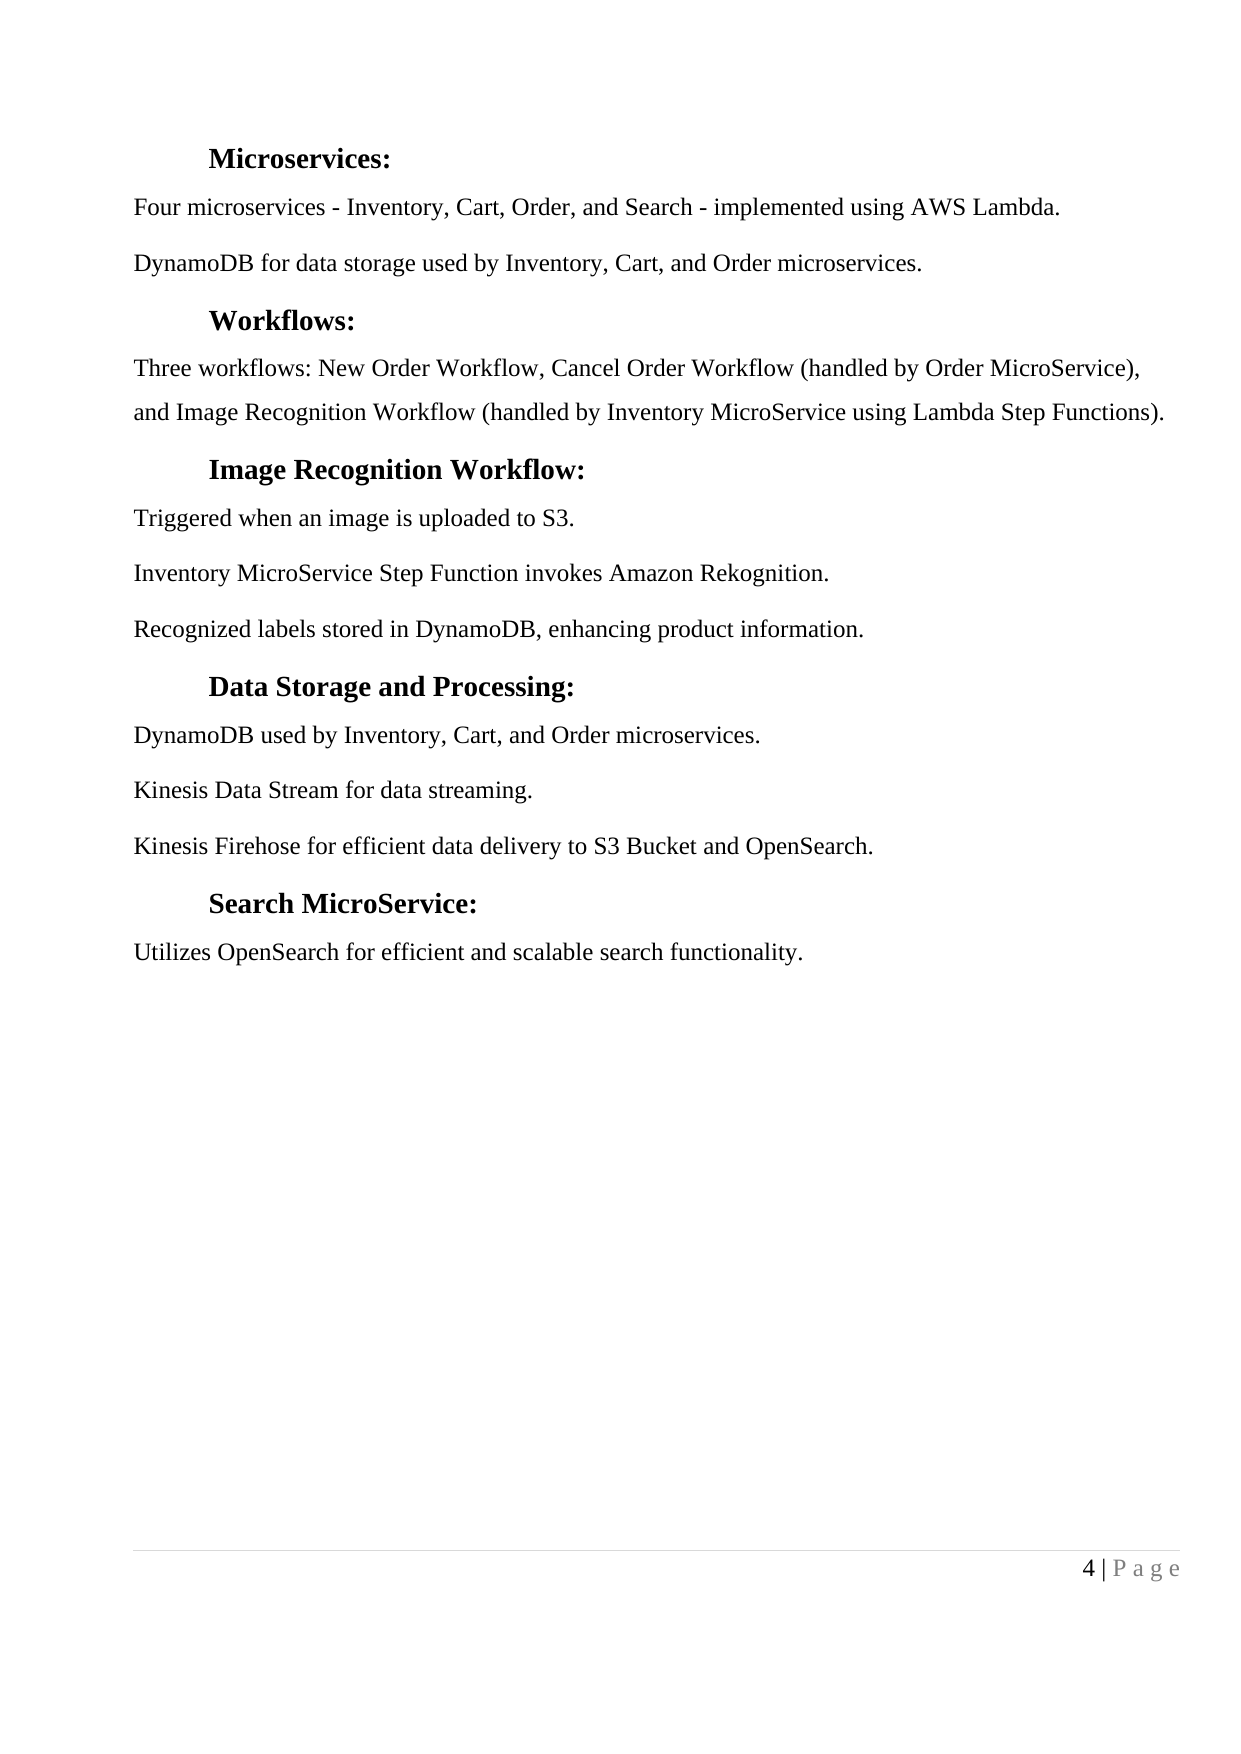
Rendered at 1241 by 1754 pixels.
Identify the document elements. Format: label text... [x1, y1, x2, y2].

subtitle Image Recognition Workflow: [208, 452, 1180, 486]
text Inventory MicroService Step Function invokes Amazon Rekognition. [133, 558, 1180, 587]
text Kinesis Data Stream for data streaming. [133, 775, 1180, 804]
subtitle Search MicroService: [208, 887, 1180, 920]
subtitle Workflows: [208, 303, 1180, 337]
subtitle Microservices: [208, 142, 1180, 175]
text DynamoDB for data storage used by Inventory, Cart, and Order microservices. [133, 248, 1180, 276]
text Kinesis Firehose for efficient data delivery to S3 Bucket and OpenSearch. [133, 831, 1180, 860]
text Utilizes OpenSearch for efficient and scalable search functionality. [133, 937, 1180, 966]
text Recognized labels stored in DynamoDB, enhancing product information. [133, 614, 1180, 643]
text Four microservices - Inventory, Cart, Order, and Search - implemented using AWS Lambda. [133, 192, 1180, 221]
subtitle Data Storage and Processing: [208, 669, 1180, 703]
text Triggered when an image is uploaded to S3. [133, 503, 1180, 531]
text Three workflows: New Order Workflow, Cancel Order Workflow (handled by Order MicroService), and Image Recognition Workflow (handled by Inventory MicroService using Lambda Step Functions). [133, 353, 1180, 425]
text DynamoDB used by Inventory, Cart, and Order microservices. [133, 720, 1180, 748]
